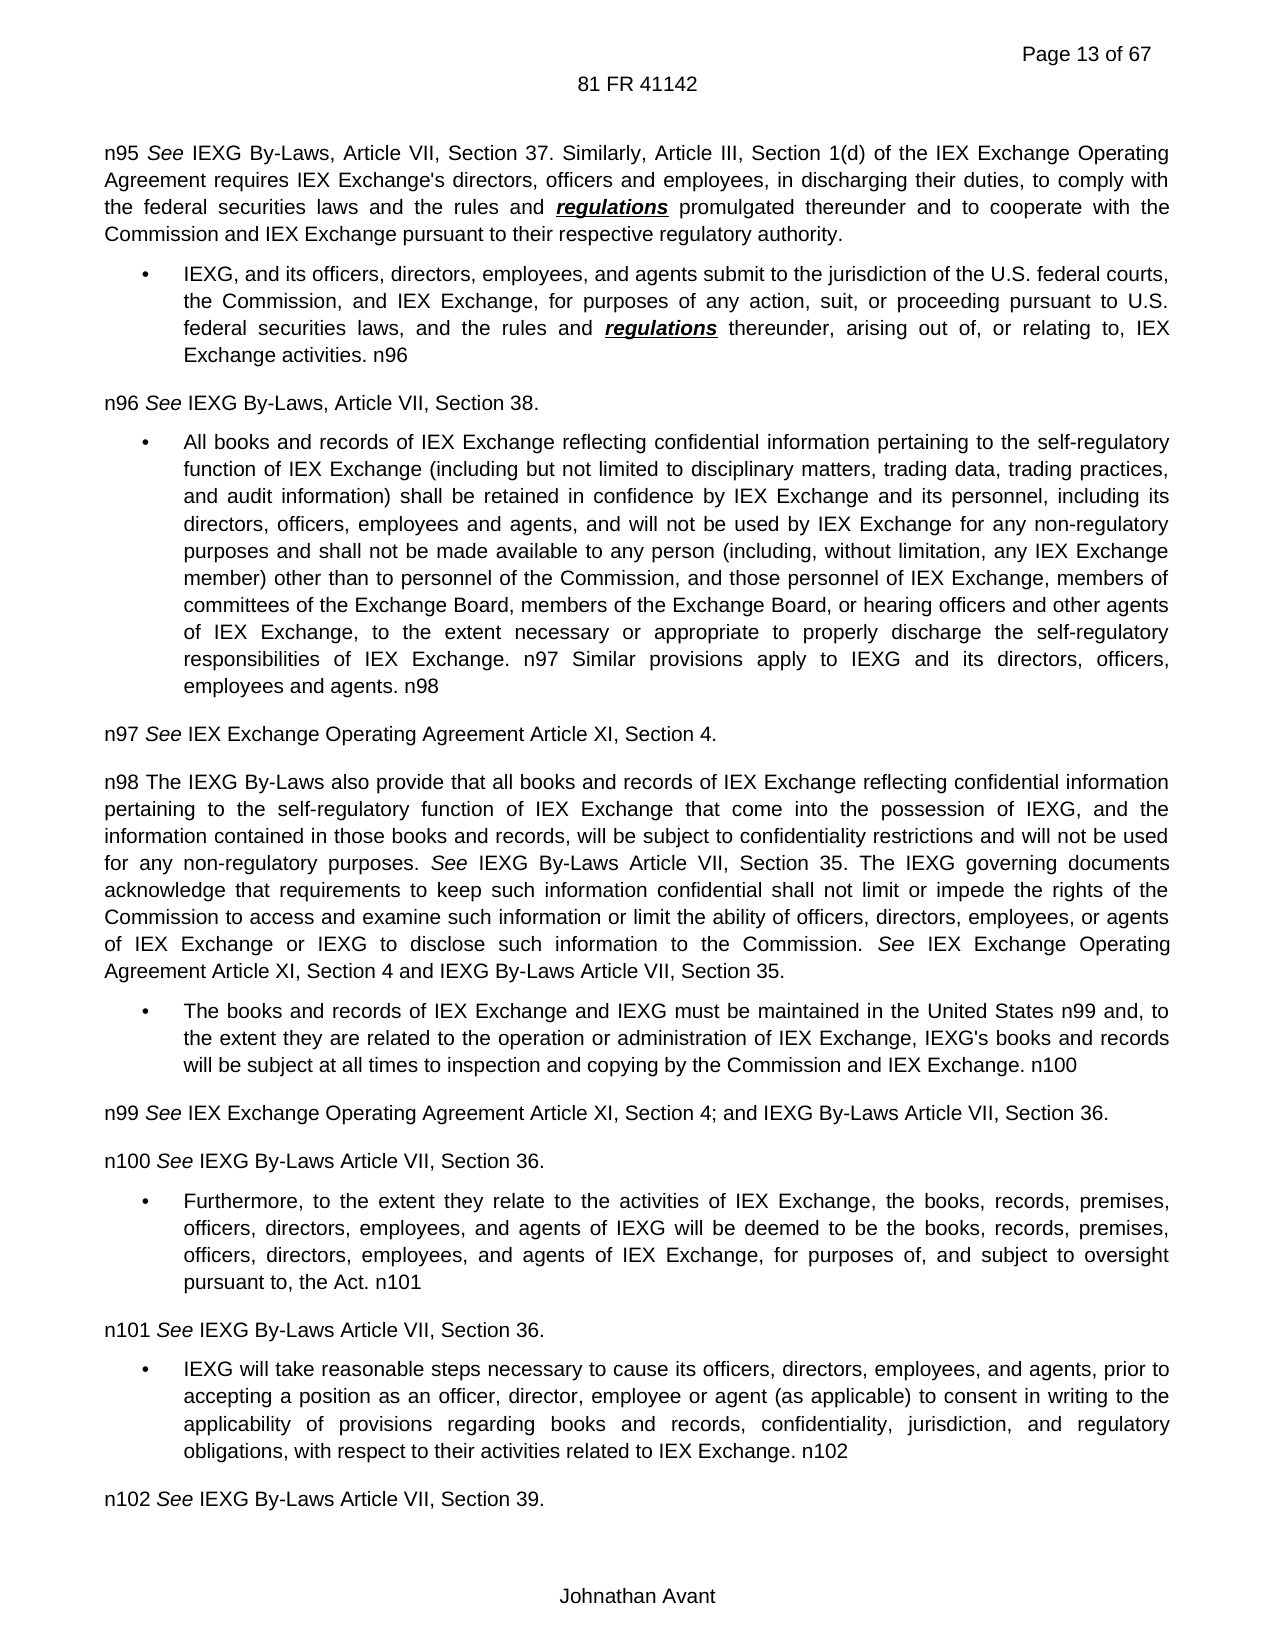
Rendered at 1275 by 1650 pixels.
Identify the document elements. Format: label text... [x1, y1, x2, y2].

text n100 See IEXG By-Laws Article VII, Section 36. [104, 1146, 1171, 1173]
text n98 The IEXG By-Laws also provide that all books and records of IEX Exchange reflecting confidential information pertaining to the self-regulatory function of IEX Exchange that come into the possession of IEXG, and the information contained in those books and records, will be subject to confidentiality restrictions and will not be used for any non-regulatory purposes. See IEXG By-Laws Article VII, Section 35. The IEXG governing documents acknowledge that requirements to keep such information confidential shall not limit or impede the rights of the Commission to access and examine such information or limit the ability of officers, directors, employees, or agents of IEX Exchange or IEXG to disclose such information to the Commission. See IEX Exchange Operating Agreement Article XI, Section 4 and IEXG By-Laws Article VII, Section 35. [104, 767, 1171, 983]
text n102 See IEXG By-Laws Article VII, Section 39. [104, 1483, 1171, 1510]
list The books and records of IEX Exchange and IEXG must be maintained in the United States n99 and, to the extent they are related to the operation or administration of IEX Exchange, IEXG's books and records will be subject at all times to inspection and copying by the Commission and IEX Exchange. n100 [142, 996, 1171, 1077]
text n95 See IEXG By-Laws, Article VII, Section 37. Similarly, Article III, Section 1(d) of the IEX Exchange Operating Agreement requires IEX Exchange's directors, officers and employees, in discharging their duties, to comply with the federal securities laws and the rules and regulations promulgated thereunder and to cooperate with the Commission and IEX Exchange pursuant to their respective regulatory authority. [104, 137, 1171, 246]
list IEXG, and its officers, directors, employees, and agents submit to the jurisdiction of the U.S. federal courts, the Commission, and IEX Exchange, for purposes of any action, suit, or proceeding pursuant to U.S. federal securities laws, and the rules and regulations thereunder, arising out of, or relating to, IEX Exchange activities. n96 [142, 258, 1171, 367]
list IEXG will take reasonable steps necessary to cause its officers, directors, employees, and agents, prior to accepting a position as an officer, director, employee or agent (as applicable) to consent in writing to the applicability of provisions regarding books and records, confidentiality, jurisdiction, and regulatory obligations, with respect to their activities related to IEX Exchange. n102 [142, 1354, 1171, 1462]
text n99 See IEX Exchange Operating Agreement Article XI, Section 4; and IEXG By-Laws Article VII, Section 36. [104, 1098, 1171, 1125]
text n96 See IEXG By-Laws, Article VII, Section 38. [104, 387, 1171, 414]
list Furthermore, to the extent they relate to the activities of IEX Exchange, the books, records, premises, officers, directors, employees, and agents of IEXG will be deemed to be the books, records, premises, officers, directors, employees, and agents of IEX Exchange, for purposes of, and subject to oversight pursuant to, the Act. n101 [142, 1185, 1171, 1294]
text n101 See IEXG By-Laws Article VII, Section 36. [104, 1314, 1171, 1342]
list All books and records of IEX Exchange reflecting confidential information pertaining to the self-regulatory function of IEX Exchange (including but not limited to disciplinary matters, trading data, trading practices, and audit information) shall be retained in confidence by IEX Exchange and its personnel, including its directors, officers, employees and agents, and will not be used by IEX Exchange for any non-regulatory purposes and shall not be made available to any person (including, without limitation, any IEX Exchange member) other than to personnel of the Commission, and those personnel of IEX Exchange, members of committees of the Exchange Board, members of the Exchange Board, or hearing officers and other agents of IEX Exchange, to the extent necessary or appropriate to properly discharge the self-regulatory responsibilities of IEX Exchange. n97 Similar provisions apply to IEXG and its directors, officers, employees and agents. n98 [142, 427, 1171, 698]
text n97 See IEX Exchange Operating Agreement Article XI, Section 4. [104, 719, 1171, 746]
